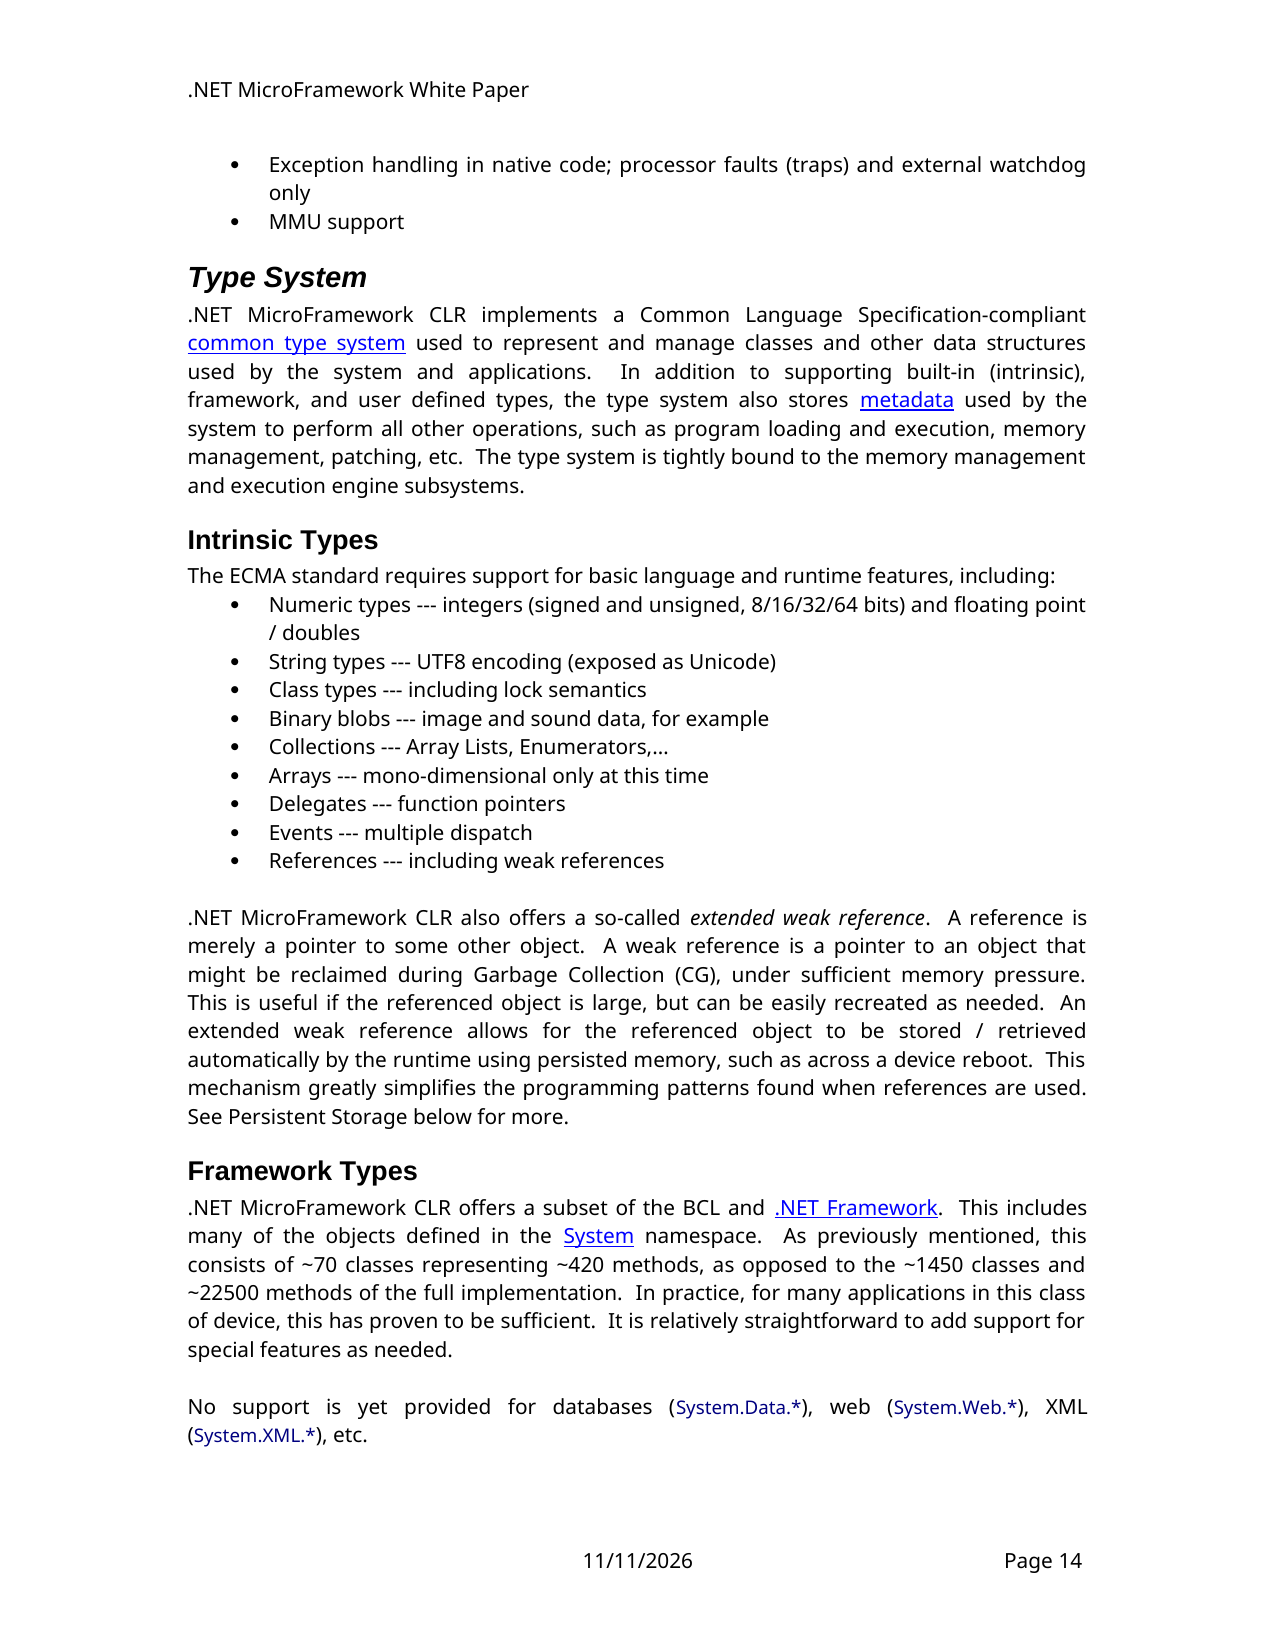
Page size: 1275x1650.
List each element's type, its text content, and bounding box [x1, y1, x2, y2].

list Delegates --- function pointers [231, 789, 1087, 818]
text No support is yet provided for databases (System.Data.*), web (System.Web.*), XML (System.XML.*), etc. [187, 1392, 1087, 1449]
text The ECMA standard requires support for basic language and runtime features, including: [187, 562, 1087, 590]
list Exception handling in native code; processor faults (traps) and external watchdog only [231, 150, 1087, 207]
text .NET MicroFramework CLR implements a Common Language Specification-compliant common type system used to represent and manage classes and other data structures used by the system and applications. In addition to supporting built-in (intrinsic), framework, and user defined types, the type system also stores metadata used by the system to perform all other operations, such as program loading and execution, memory management, patching, etc. The type system is tightly bound to the memory management and execution engine subsystems. [187, 300, 1087, 499]
text .NET MicroFramework CLR offers a subset of the BCL and .NET Framework. This includes many of the objects defined in the System namespace. As previously mentioned, this consists of ~70 classes representing ~420 methods, as opposed to the ~1450 classes and ~22500 methods of the full implementation. In practice, for many applications in this class of device, this has proven to be sufficient. It is relatively straightforward to add support for special features as needed. [187, 1193, 1087, 1363]
list Arrays --- mono-dimensional only at this time [231, 761, 1087, 789]
list String types --- UTF8 encoding (exposed as Unicode) [231, 647, 1087, 675]
list MMU support [231, 207, 1087, 235]
list Collections --- Array Lists, Enumerators,… [231, 732, 1087, 761]
list References --- including weak references [231, 846, 1087, 874]
subtitle Intrinsic Types [187, 524, 1087, 555]
list Binary blobs --- image and sound data, for example [231, 704, 1087, 732]
subtitle Type System [187, 260, 1087, 294]
list Events --- multiple dispatch [231, 818, 1087, 846]
list Numeric types --- integers (signed and unsigned, 8/16/32/64 bits) and floating point / doubles [231, 590, 1087, 647]
list Class types --- including lock semantics [231, 675, 1087, 704]
text .NET MicroFramework CLR also offers a so-called extended weak reference. A reference is merely a pointer to some other object. A weak reference is a pointer to an object that might be reclaimed during Garbage Collection (CG), under sufficient memory pressure. This is useful if the referenced object is large, but can be easily recreated as needed. An extended weak reference allows for the referenced object to be stored / retrieved automatically by the runtime using persisted memory, such as across a device reboot. This mechanism greatly simplifies the programming patterns found when references are used. See Persistent Storage below for more. [187, 903, 1087, 1130]
subtitle Framework Types [187, 1155, 1087, 1187]
